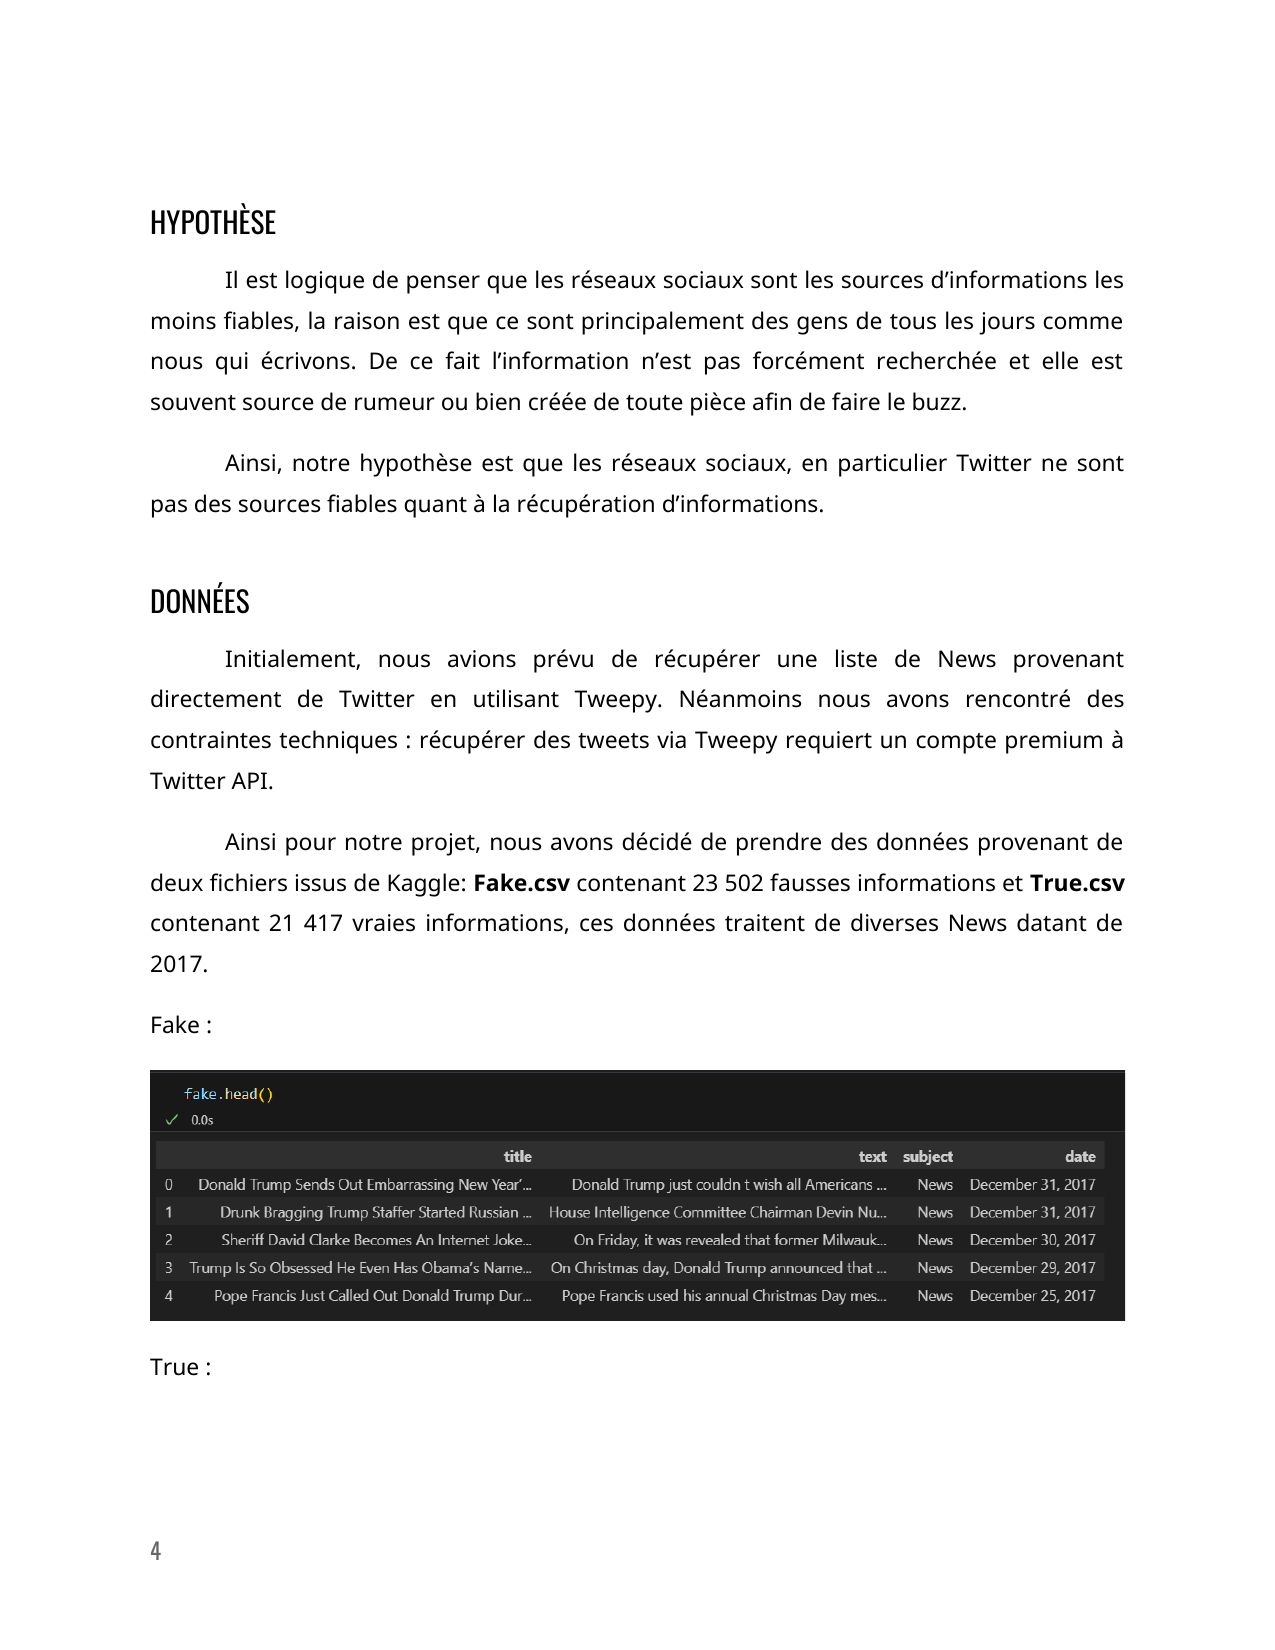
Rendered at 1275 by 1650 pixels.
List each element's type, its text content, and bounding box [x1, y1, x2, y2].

subtitle HYPOTHÈSE [150, 200, 1125, 243]
text Il est logique de penser que les réseaux sociaux sont les sources d’informations les moins fiables, la raison est que ce sont principalement des gens de tous les jours comme nous qui écrivons. De ce fait l’information n’est pas forcément recherchée et elle est souvent source de rumeur ou bien créée de toute pièce afin de faire le buzz. [150, 264, 1125, 417]
text Initialement, nous avions prévu de récupérer une liste de News provenant directement de Twitter en utilisant Tweepy. Néanmoins nous avons rencontré des contraintes techniques : récupérer des tweets via Tweepy requiert un compte premium à Twitter API. [150, 643, 1125, 796]
subtitle DONNÉES [150, 579, 1125, 622]
text True : [150, 1351, 1125, 1382]
picture [150, 1070, 1125, 1321]
text Fake : [150, 1009, 1125, 1041]
text Ainsi pour notre projet, nous avons décidé de prendre des données provenant de deux fichiers issus de Kaggle: Fake.csv contenant 23 502 fausses informations et True.csv contenant 21 417 vraies informations, ces données traitent de diverses News datant de 2017. [150, 826, 1125, 979]
text Ainsi, notre hypothèse est que les réseaux sociaux, en particulier Twitter ne sont pas des sources fiables quant à la récupération d’informations. [150, 447, 1125, 519]
